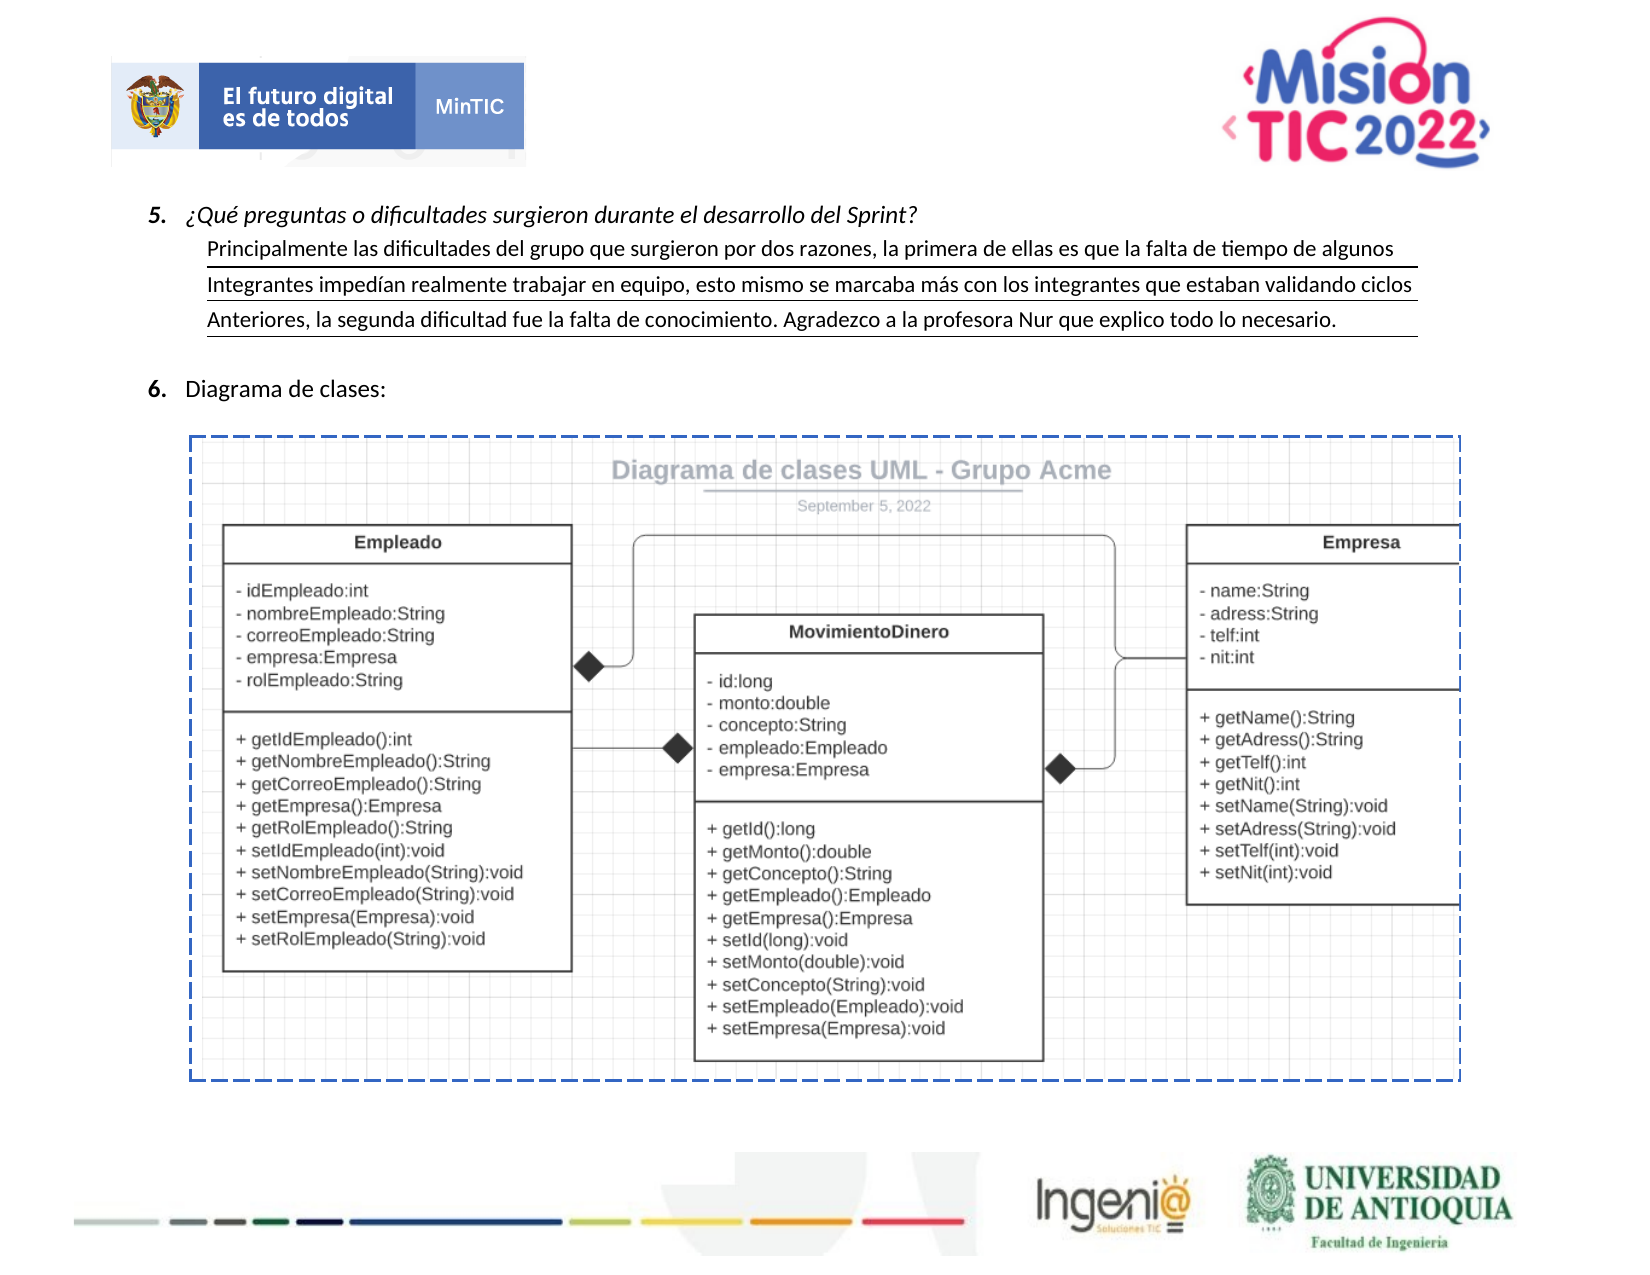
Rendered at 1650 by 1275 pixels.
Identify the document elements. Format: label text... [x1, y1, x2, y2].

table_header [191, 438, 202, 1079]
list Principalmente las dificultades del grupo que surgieron por dos razones, la primera de ellas es que la falta de tiempo de algunos [207, 234, 1418, 262]
picture [73, 1152, 1518, 1256]
list Diagrama de clases: [148, 373, 1418, 404]
picture [111, 56, 527, 167]
list Anteriores, la segunda dificultad fue la falta de conocimiento. Agradezco a la profesora Nur que explico todo lo necesario. [207, 306, 1418, 336]
list ¿Qué preguntas o dificultades surgieron durante el desarrollo del Sprint? [148, 199, 1502, 229]
picture [1211, 14, 1503, 171]
picture [202, 438, 1460, 1079]
list Integrantes impedían realmente trabajar en equipo, esto mismo se marcaba más con los integrantes que estaban validando ciclos [207, 268, 1418, 300]
